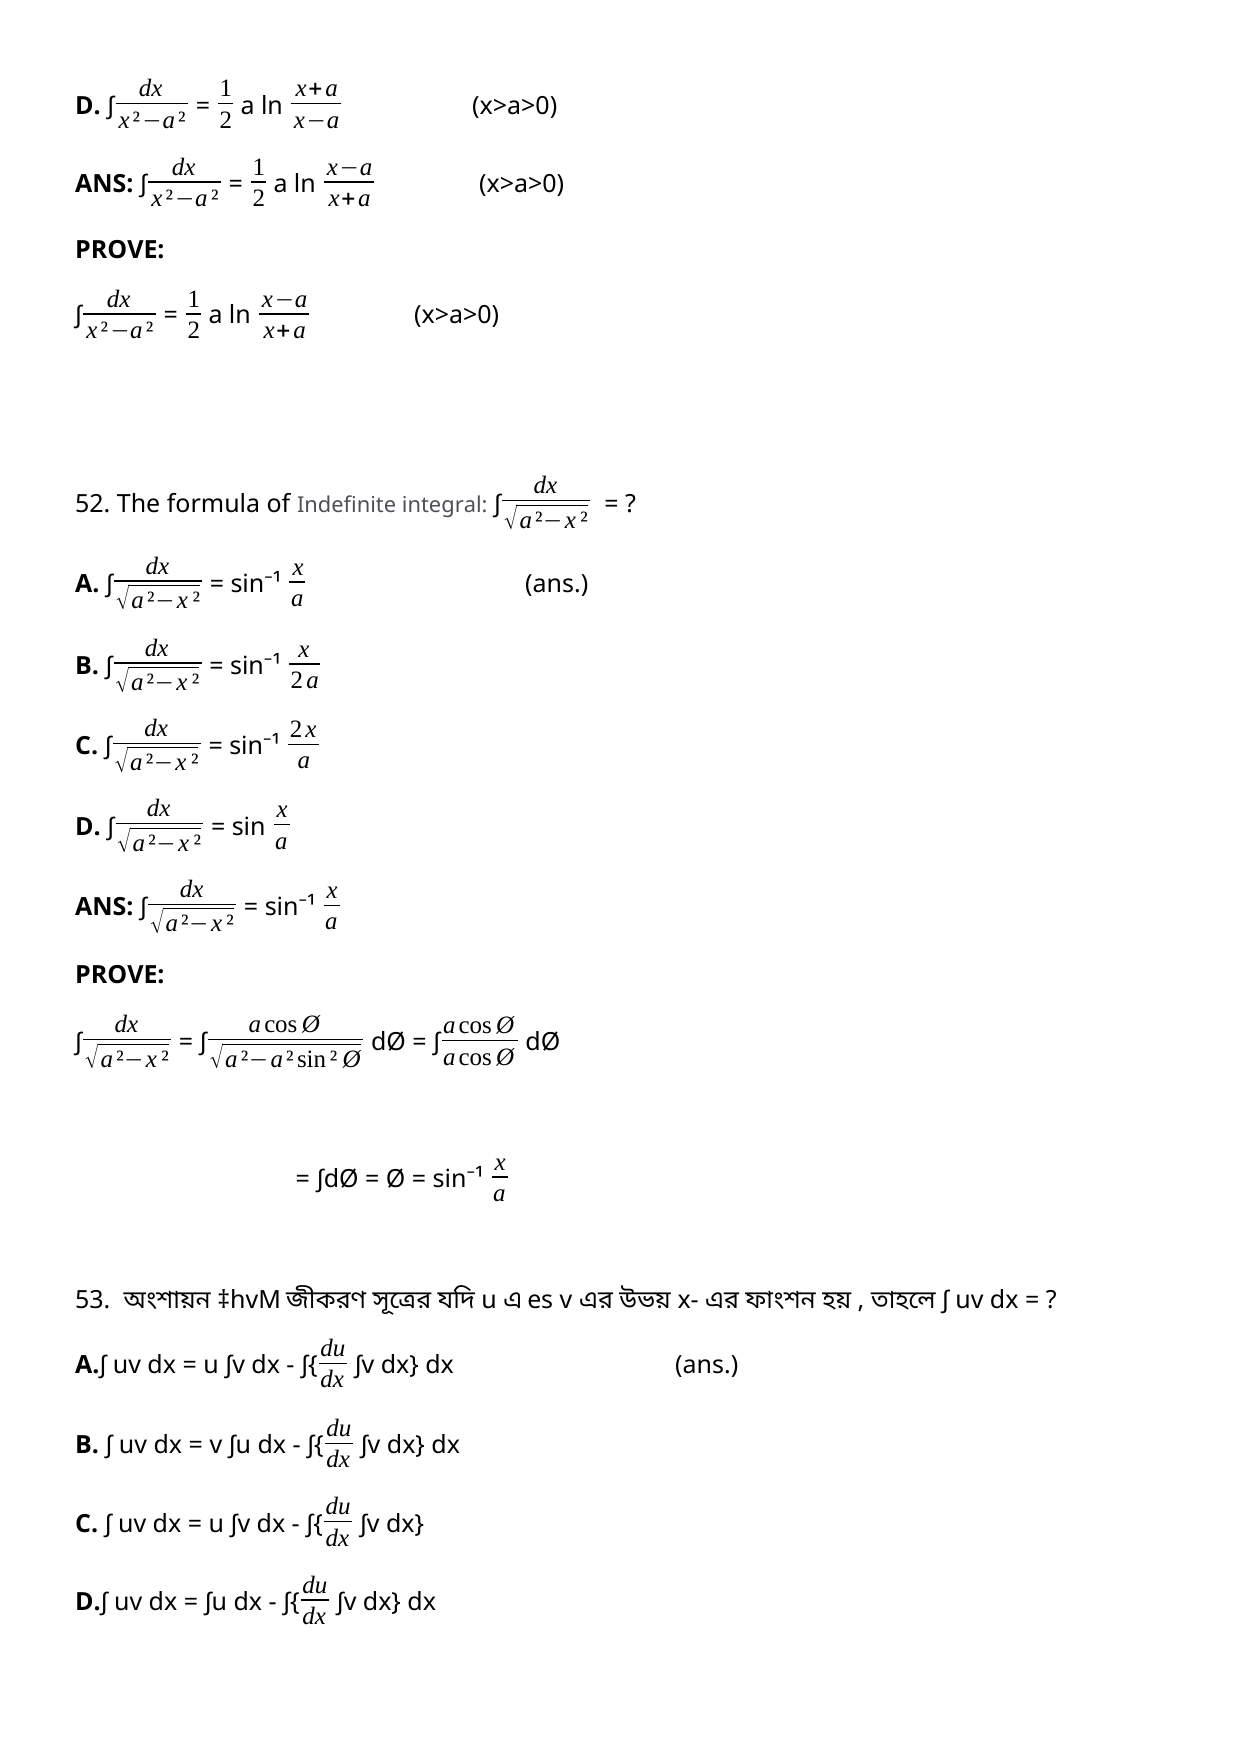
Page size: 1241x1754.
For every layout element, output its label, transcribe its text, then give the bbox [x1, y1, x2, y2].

text D.∫ uv dx = ∫u dx - ∫{ ∫v dx} dx [75, 1571, 1165, 1630]
text D. ∫ = sin [75, 795, 1165, 856]
text PROVE: [75, 957, 1165, 991]
text PROVE: [75, 232, 1165, 266]
text A.∫ uv dx = u ∫v dx - ∫{ ∫v dx} dx (ans.) [75, 1335, 1165, 1394]
text ∫ = a ln (x>a>0) [75, 285, 1165, 344]
text 53. অংশায়ন ‡hvMজীকরণ সূত্রের যদি u এes v এর উভয় x- এর ফাংশন হয় , তাহলে ∫ uv dx = ? [75, 1281, 1165, 1315]
text B. ∫ = sin⁻¹ [75, 634, 1165, 695]
text D. ∫ = a ln (x>a>0) [75, 75, 1165, 134]
text ∫ = ∫ dØ = ∫ dØ [75, 1011, 1165, 1072]
text ANS: ∫ = a ln (x>a>0) [75, 153, 1165, 212]
text ANS: ∫ = sin⁻¹ [75, 875, 1165, 936]
text = ∫dØ = Ø = sin⁻¹ [75, 1148, 1165, 1207]
text A. ∫ = sin⁻¹ (ans.) [75, 552, 1165, 613]
text 52. The formula of Indefinite integral: ∫ = ? [75, 472, 1165, 533]
text C. ∫ uv dx = u ∫v dx - ∫{ ∫v dx} [75, 1493, 1165, 1552]
text C. ∫ = sin⁻¹ [75, 714, 1165, 776]
text B. ∫ uv dx = v ∫u dx - ∫{ ∫v dx} dx [75, 1414, 1165, 1473]
